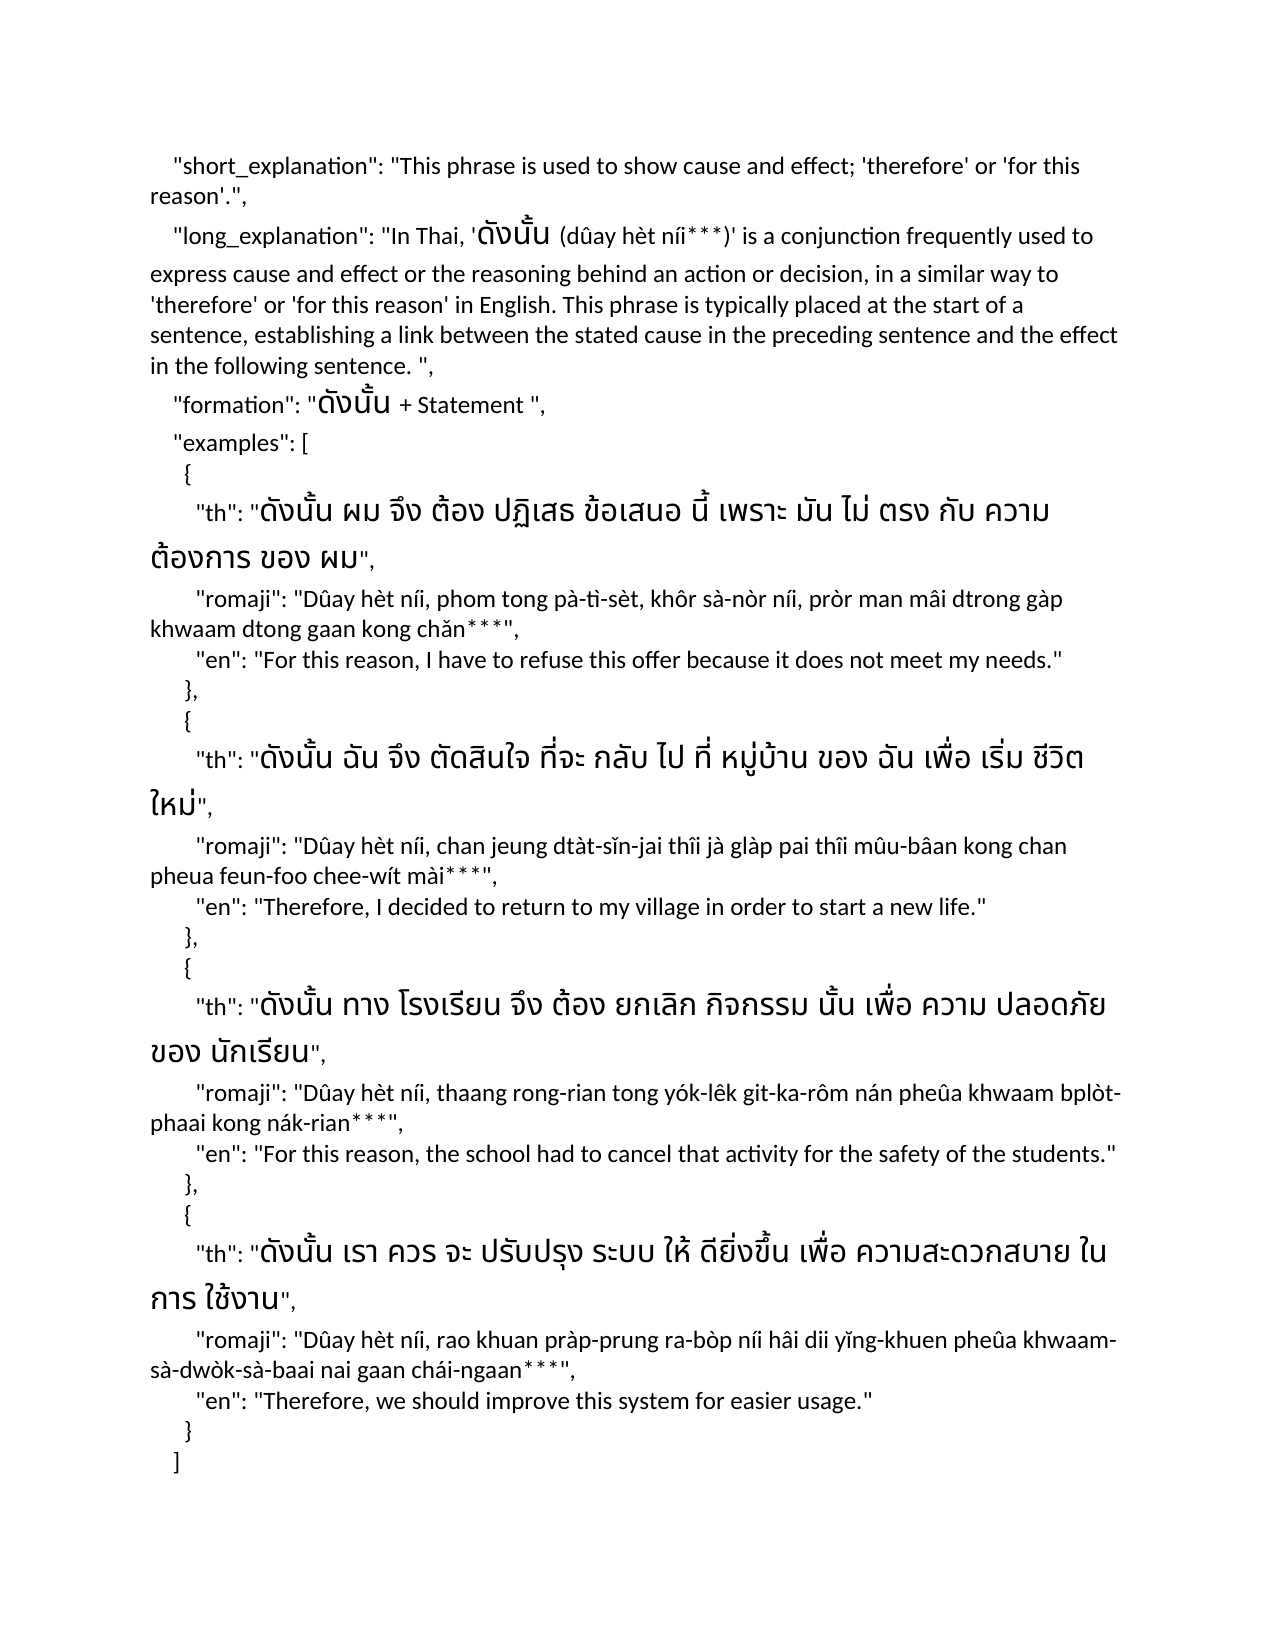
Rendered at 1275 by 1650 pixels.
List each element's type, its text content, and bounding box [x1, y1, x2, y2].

text { [150, 952, 1125, 982]
text { [150, 705, 1125, 736]
text } [150, 1415, 1125, 1446]
text { [150, 458, 1125, 488]
text "th": "ดังนั้น ทาง โรงเรียน จึง ต้อง ยกเลิก กิจกรรม นั้น เพื่อ ความ ปลอดภัย ของ นักเรียน", [150, 982, 1125, 1077]
text "th": "ดังนั้น ผม จึง ต้อง ปฏิเสธ ข้อเสนอ นี้ เพราะ มัน ไม่ ตรง กับ ความต้องการ ของ ผม", [150, 488, 1125, 583]
text "en": "For this reason, the school had to cancel that activity for the safety of the students." [150, 1138, 1125, 1168]
text }, [150, 921, 1125, 952]
text ] [150, 1446, 1125, 1476]
text "long_explanation": "In Thai, 'ดังนั้น (dûay hèt níi***)' is a conjunction frequently used to express cause and effect or the reasoning behind an action or decision, in a similar way to 'therefore' or 'for this reason' in English. This phrase is typically placed at the start of a sentence, establishing a link between the stated cause in the preceding sentence and the effect in the following sentence. ", [150, 211, 1125, 380]
text "romaji": "Dûay hèt níi, thaang rong-rian tong yók-lêk git-ka-rôm nán pheûa khwaam bplòt-phaai kong nák-rian***", [150, 1077, 1125, 1138]
text "short_explanation": "This phrase is used to show cause and effect; 'therefore' or 'for this reason'.", [150, 150, 1125, 211]
text "th": "ดังนั้น ฉัน จึง ตัดสินใจ ที่จะ กลับ ไป ที่ หมู่บ้าน ของ ฉัน เพื่อ เริ่ม ชีวิต ใหม่", [150, 736, 1125, 830]
text "en": "Therefore, we should improve this system for easier usage." [150, 1385, 1125, 1415]
text }, [150, 1168, 1125, 1199]
text }, [150, 674, 1125, 705]
text "romaji": "Dûay hèt níi, rao khuan pràp-prung ra-bòp níi hâi dii yĭng-khuen pheûa khwaam-sà-dwòk-sà-baai nai gaan chái-ngaan***", [150, 1324, 1125, 1385]
text "romaji": "Dûay hèt níi, chan jeung dtàt-sǐn-jai thîi jà glàp pai thîi mûu-bâan kong chan pheua feun-foo chee-wít mài***", [150, 830, 1125, 891]
text "en": "For this reason, I have to refuse this offer because it does not meet my needs." [150, 644, 1125, 674]
text "en": "Therefore, I decided to return to my village in order to start a new life." [150, 891, 1125, 921]
text "romaji": "Dûay hèt níi, phom tong pà-tì-sèt, khôr sà-nòr níi, pròr man mâi dtrong gàp khwaam dtong gaan kong chǎn***", [150, 583, 1125, 644]
text "examples": [ [150, 427, 1125, 458]
text "th": "ดังนั้น เรา ควร จะ ปรับปรุง ระบบ ให้ ดียิ่งขึ้น เพื่อ ความสะดวกสบาย ใน การ ใช้งาน", [150, 1229, 1125, 1324]
text { [150, 1199, 1125, 1229]
text "formation": "ดังนั้น + Statement ", [150, 380, 1125, 427]
